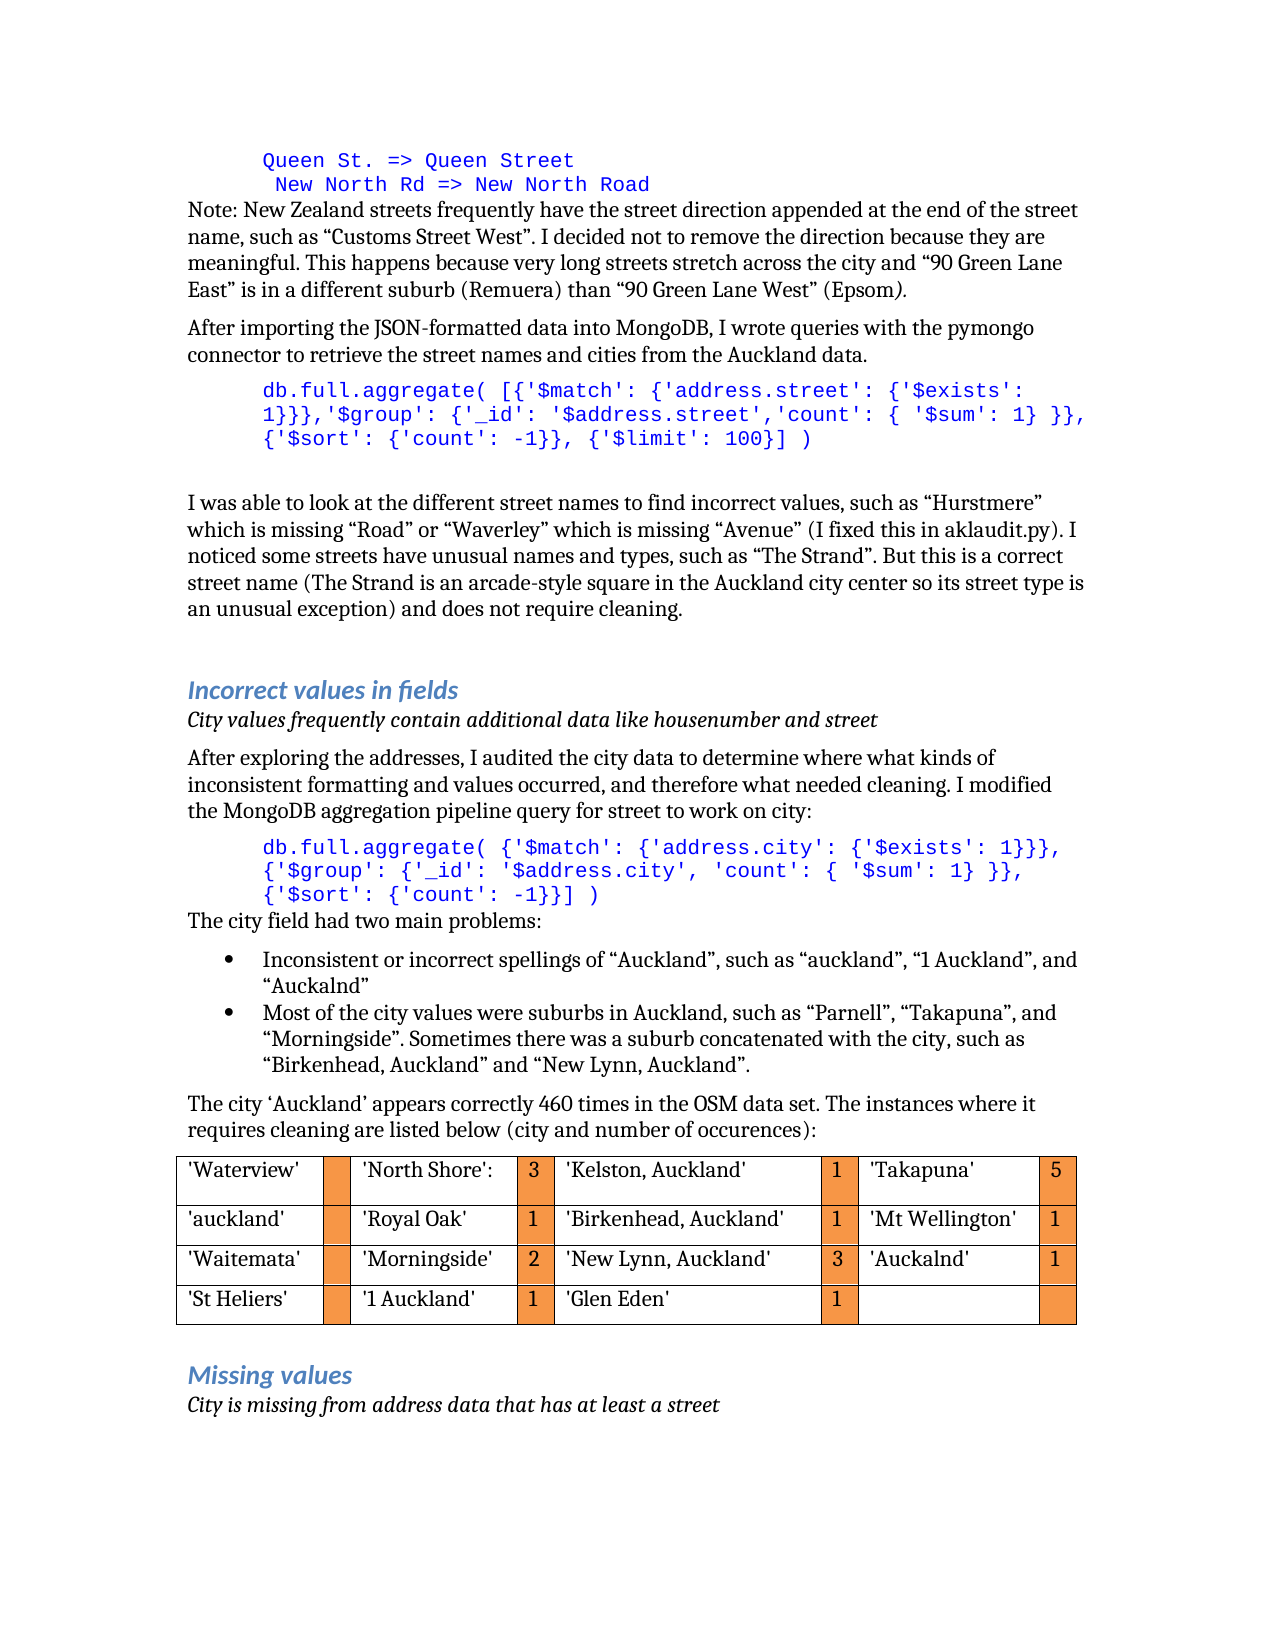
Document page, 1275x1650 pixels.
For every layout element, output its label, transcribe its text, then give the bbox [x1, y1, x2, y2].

table_cell 1 [822, 1206, 858, 1244]
table_header 'North Shore': [351, 1157, 517, 1205]
subtitle Incorrect values in fields [187, 673, 1087, 706]
text City values frequently contain additional data like housenumber and street [187, 706, 1087, 733]
table_cell 1 [822, 1286, 858, 1324]
table_cell 'Waitemata' [177, 1246, 323, 1284]
text db.full.aggregate( [{'$match': {'address.street': {'$exists': 1}}},'$group': {'_id': '$address.street','count': { '$sum': 1} }}, [262, 380, 1102, 428]
text After importing the JSON-formatted data into MongoDB, I wrote queries with the pymongo connector to retrieve the street names and cities from the Auckland data. [187, 315, 1087, 368]
table_cell 'auckland' [177, 1206, 323, 1244]
text After exploring the addresses, I audited the city data to determine where what kinds of inconsistent formatting and values occurred, and therefore what needed cleaning. I modified the MongoDB aggregation pipeline query for street to work on city: [187, 745, 1087, 824]
text City is missing from address data that has at least a street [187, 1391, 1087, 1418]
table_cell 1 [1040, 1206, 1076, 1244]
text New North Rd => New North Road [262, 174, 1102, 197]
text Note: New Zealand streets frequently have the street direction appended at the end of the street name, such as “Customs Street West”. I decided not to remove the direction because they are meaningful. This happens because very long streets stretch across the city and “90 Green Lane East” is in a different suburb (Remuera) than “90 Green Lane West” (Epsom). [187, 197, 1087, 303]
text I was able to look at the different street names to find incorrect values, such as “Hurstmere” which is missing “Road” or “Waverley” which is missing “Avenue” (I fixed this in aklaudit.py). I noticed some streets have unusual names and types, such as “The Strand”. But this is a correct street name (The Strand is an arcade-style square in the Auckland city center so its street type is an unusual exception) and does not require cleaning. [187, 490, 1087, 622]
table_header 'Takapuna' [859, 1157, 1039, 1205]
table_cell 1 [324, 1206, 350, 1244]
text Queen St. => Queen Street [262, 150, 1102, 174]
table_cell 'St Heliers' [177, 1286, 323, 1324]
text The city ‘Auckland’ appears correctly 460 times in the OSM data set. The instances where it requires cleaning are listed below (city and number of occurences): [187, 1091, 1087, 1143]
subtitle Missing values [187, 1358, 1087, 1391]
table_header 5 [1040, 1157, 1076, 1205]
table_cell 1 [518, 1286, 554, 1324]
text db.full.aggregate( {'$match': {'address.city': {'$exists': 1}}}, {'$group': {'_id': '$address.city', 'count': { '$sum': 1} }}, {'$sort': {'count': -1}}] ) [262, 837, 1102, 908]
table_cell [859, 1286, 1039, 1324]
table_cell 5 [324, 1246, 350, 1284]
table_cell 'New Lynn, Auckland' [555, 1246, 821, 1284]
list Most of the city values were suburbs in Auckland, such as “Parnell”, “Takapuna”, and “Morningside”. Sometimes there was a suburb concatenated with the city, such as “Birkenhead, Auckland” and “New Lynn, Auckland”. [225, 999, 1087, 1078]
text The city field had two main problems: [187, 908, 1087, 934]
table_header 'Kelston, Auckland' [555, 1157, 821, 1205]
table_cell 'Glen Eden' [555, 1286, 821, 1324]
table_cell 1 [1040, 1246, 1076, 1284]
table_header 'Waterview' [177, 1157, 323, 1205]
table_cell 'Birkenhead, Auckland' [555, 1206, 821, 1244]
list Inconsistent or incorrect spellings of “Auckland”, such as “auckland”, “1 Auckland”, and “Auckalnd” [225, 947, 1087, 999]
table_cell [1040, 1286, 1076, 1324]
table_cell 3 [822, 1246, 858, 1284]
table_cell 1 [324, 1286, 350, 1324]
table_cell '1 Auckland' [351, 1286, 517, 1324]
table_cell 'Royal Oak' [351, 1206, 517, 1244]
table_header 1 [324, 1157, 350, 1205]
table_header 3 [518, 1157, 554, 1205]
table_cell 'Morningside' [351, 1246, 517, 1284]
table_cell 'Mt Wellington' [859, 1206, 1039, 1244]
table_cell 'Auckalnd' [859, 1246, 1039, 1284]
table_header 1 [822, 1157, 858, 1205]
table_cell 1 [518, 1206, 554, 1244]
table_cell 2 [518, 1246, 554, 1284]
text {'$sort': {'count': -1}}, {'$limit': 100}] ) [262, 428, 1102, 451]
